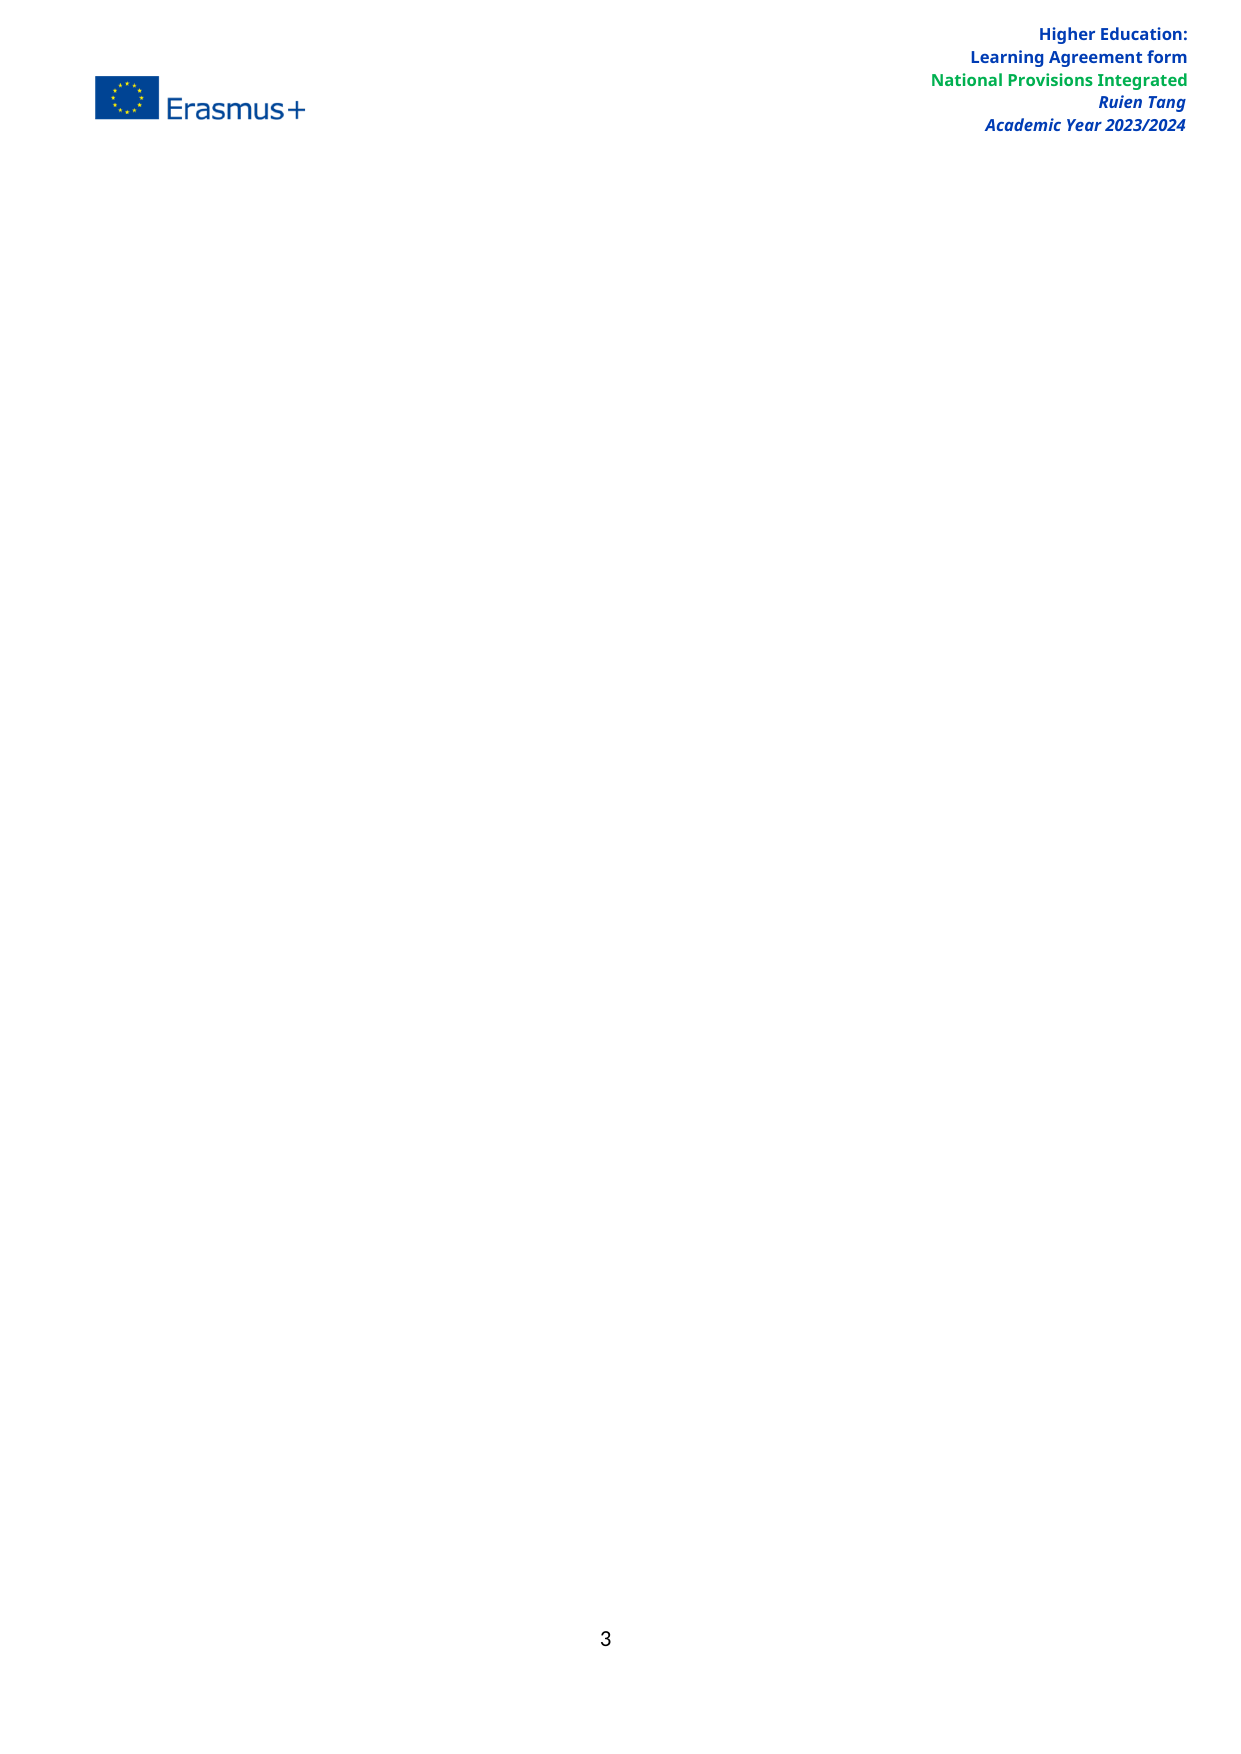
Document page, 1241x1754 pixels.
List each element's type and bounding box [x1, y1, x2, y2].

picture [95, 76, 306, 120]
